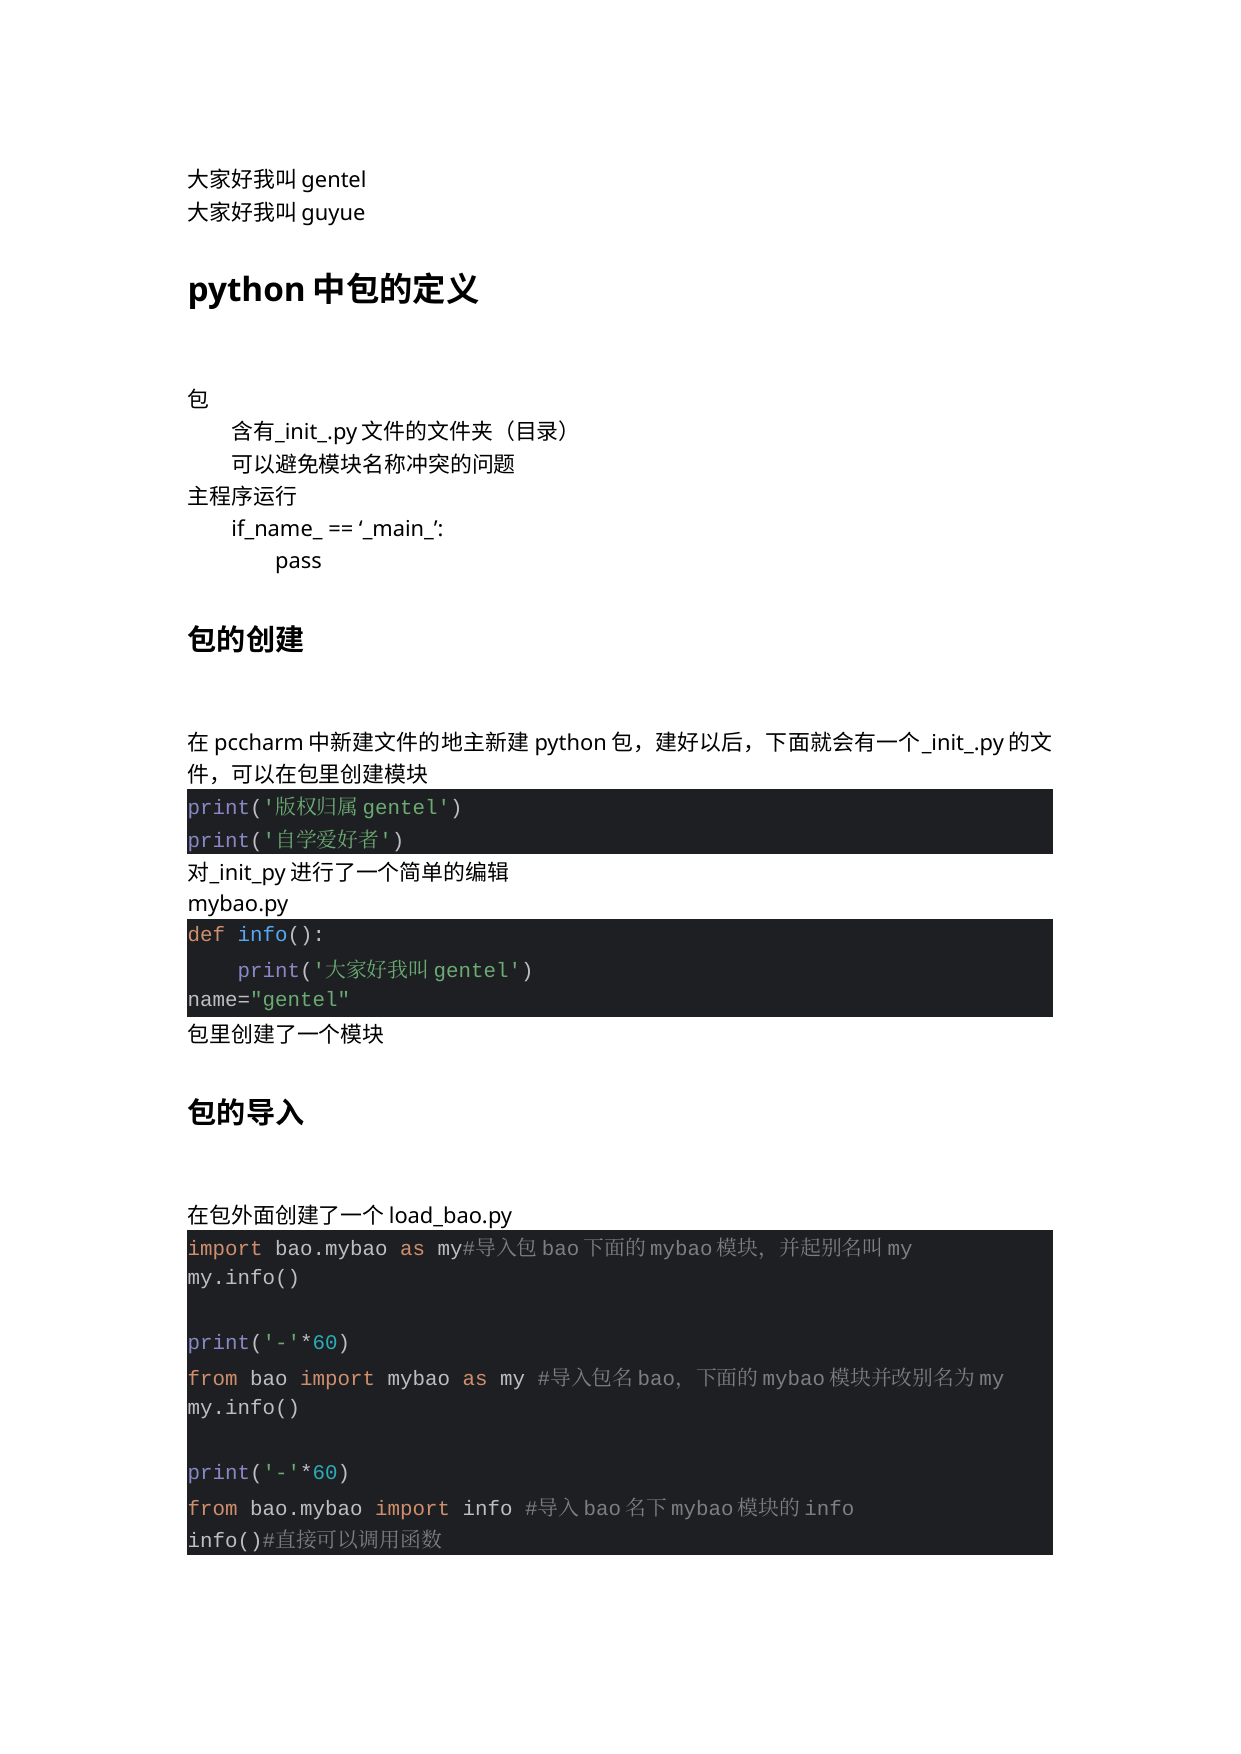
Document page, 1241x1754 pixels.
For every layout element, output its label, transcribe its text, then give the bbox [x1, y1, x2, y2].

subtitle python中包的定义 [187, 254, 1053, 319]
text 包里创建了一个模块 [187, 1017, 1053, 1049]
subtitle 包的创建 [187, 606, 1053, 671]
text def info(): print('大家好我叫gentel') name="gentel" [187, 919, 1053, 1017]
text mybao.py [187, 887, 1053, 919]
text 在pccharm中新建文件的地主新建python包，建好以后，下面就会有一个_init_.py的文件，可以在包里创建模块 [187, 724, 1053, 789]
text 包 [187, 381, 1053, 414]
text 大家好我叫guyue [187, 194, 1053, 227]
text import bao.mybao as my#导入包bao下面的mybao模块，并起别名叫my my.info() print('-'*60) from bao import mybao as my #导入包名bao，下面的mybao模块并改别名为my my.info() print('-'*60) from bao.mybao import info #导入bao名下mybao模块的info info()#直接可以调用函数 [187, 1230, 1053, 1555]
text print('版权归属gentel') print('自学爱好者') [187, 789, 1053, 854]
subtitle 包的导入 [187, 1079, 1053, 1144]
text pass [187, 544, 1053, 576]
text 主程序运行 [187, 479, 1053, 511]
text 对_init_py进行了一个简单的编辑 [187, 854, 1053, 887]
text 含有_init_.py文件的文件夹（目录） [187, 414, 1053, 446]
text 在包外面创建了一个load_bao.py [187, 1197, 1053, 1230]
text if_name_ == ‘_main_’: [187, 511, 1053, 544]
text 可以避免模块名称冲突的问题 [187, 446, 1053, 479]
text 大家好我叫gentel [187, 162, 1053, 194]
